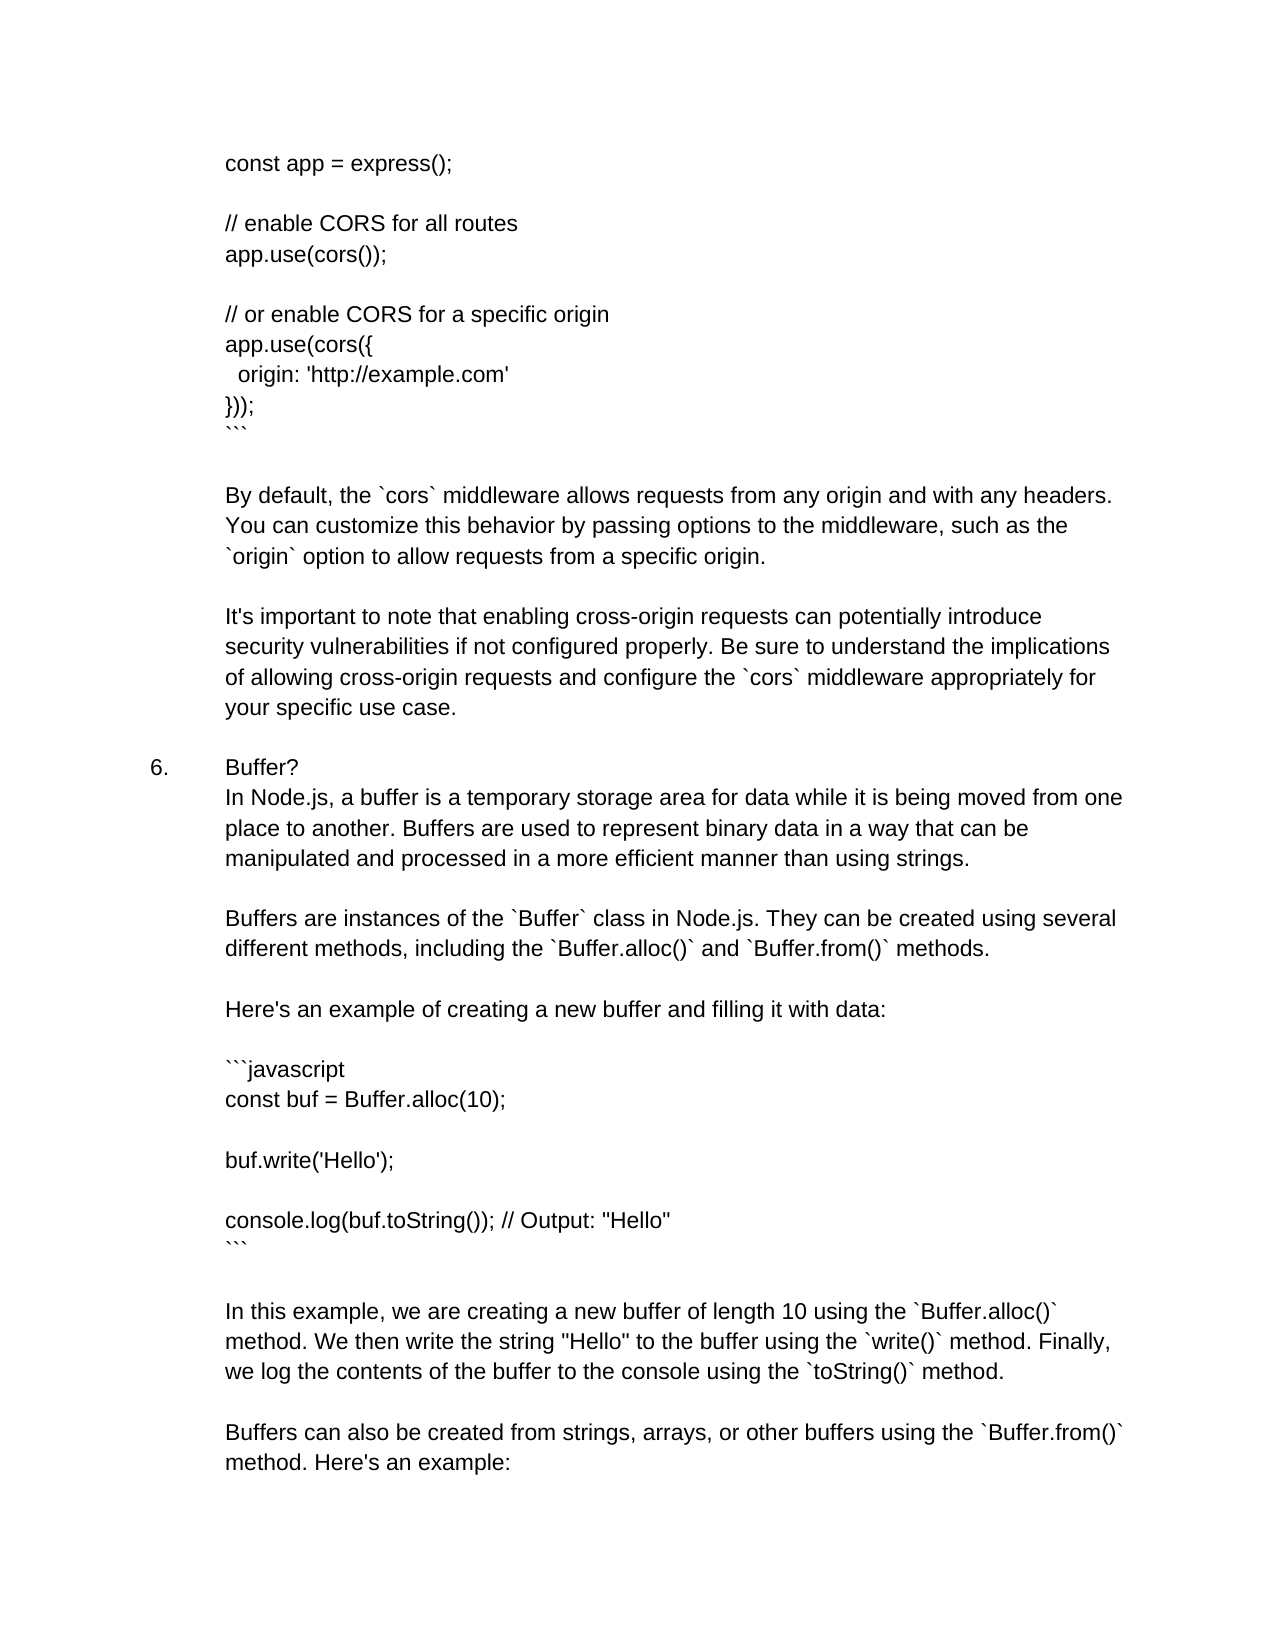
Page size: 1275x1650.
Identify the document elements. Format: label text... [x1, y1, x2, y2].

text 6. Buffer? [150, 754, 1125, 781]
text const buf = Buffer.alloc(10); [225, 1086, 1125, 1113]
text console.log(buf.toString()); // Output: "Hello" [225, 1207, 1125, 1234]
text It's important to note that enabling cross-origin requests can potentially introduce security vulnerabilities if not configured properly. Be sure to understand the implications of allowing cross-origin requests and configure the `cors` middleware appropriately for your specific use case. [225, 603, 1125, 720]
text app.use(cors({ [225, 331, 1125, 358]
text // or enable CORS for a specific origin [225, 301, 1125, 327]
text ``` [225, 422, 1125, 448]
text })); [225, 392, 1125, 418]
text By default, the `cors` middleware allows requests from any origin and with any headers. You can customize this behavior by passing options to the middleware, such as the `origin` option to allow requests from a specific origin. [225, 482, 1125, 569]
text Buffers are instances of the `Buffer` class in Node.js. They can be created using several different methods, including the `Buffer.alloc()` and `Buffer.from()` methods. [225, 905, 1125, 962]
text In Node.js, a buffer is a temporary storage area for data while it is being moved from one place to another. Buffers are used to represent binary data in a way that can be manipulated and processed in a more efficient manner than using strings. [225, 784, 1125, 871]
text ```javascript [225, 1056, 1125, 1083]
text buf.write('Hello'); [225, 1147, 1125, 1173]
text Here's an example of creating a new buffer and filling it with data: [225, 996, 1125, 1022]
text app.use(cors()); [225, 241, 1125, 267]
text In this example, we are creating a new buffer of length 10 using the `Buffer.alloc()` method. We then write the string "Hello" to the buffer using the `write()` method. Finally, we log the contents of the buffer to the console using the `toString()` method. [225, 1298, 1125, 1385]
text ``` [225, 1237, 1125, 1264]
text origin: 'http://example.com' [225, 361, 1125, 388]
text // enable CORS for all routes [225, 210, 1125, 237]
text Buffers can also be created from strings, arrays, or other buffers using the `Buffer.from()` method. Here's an example: [225, 1419, 1125, 1475]
text const app = express(); [225, 150, 1125, 176]
